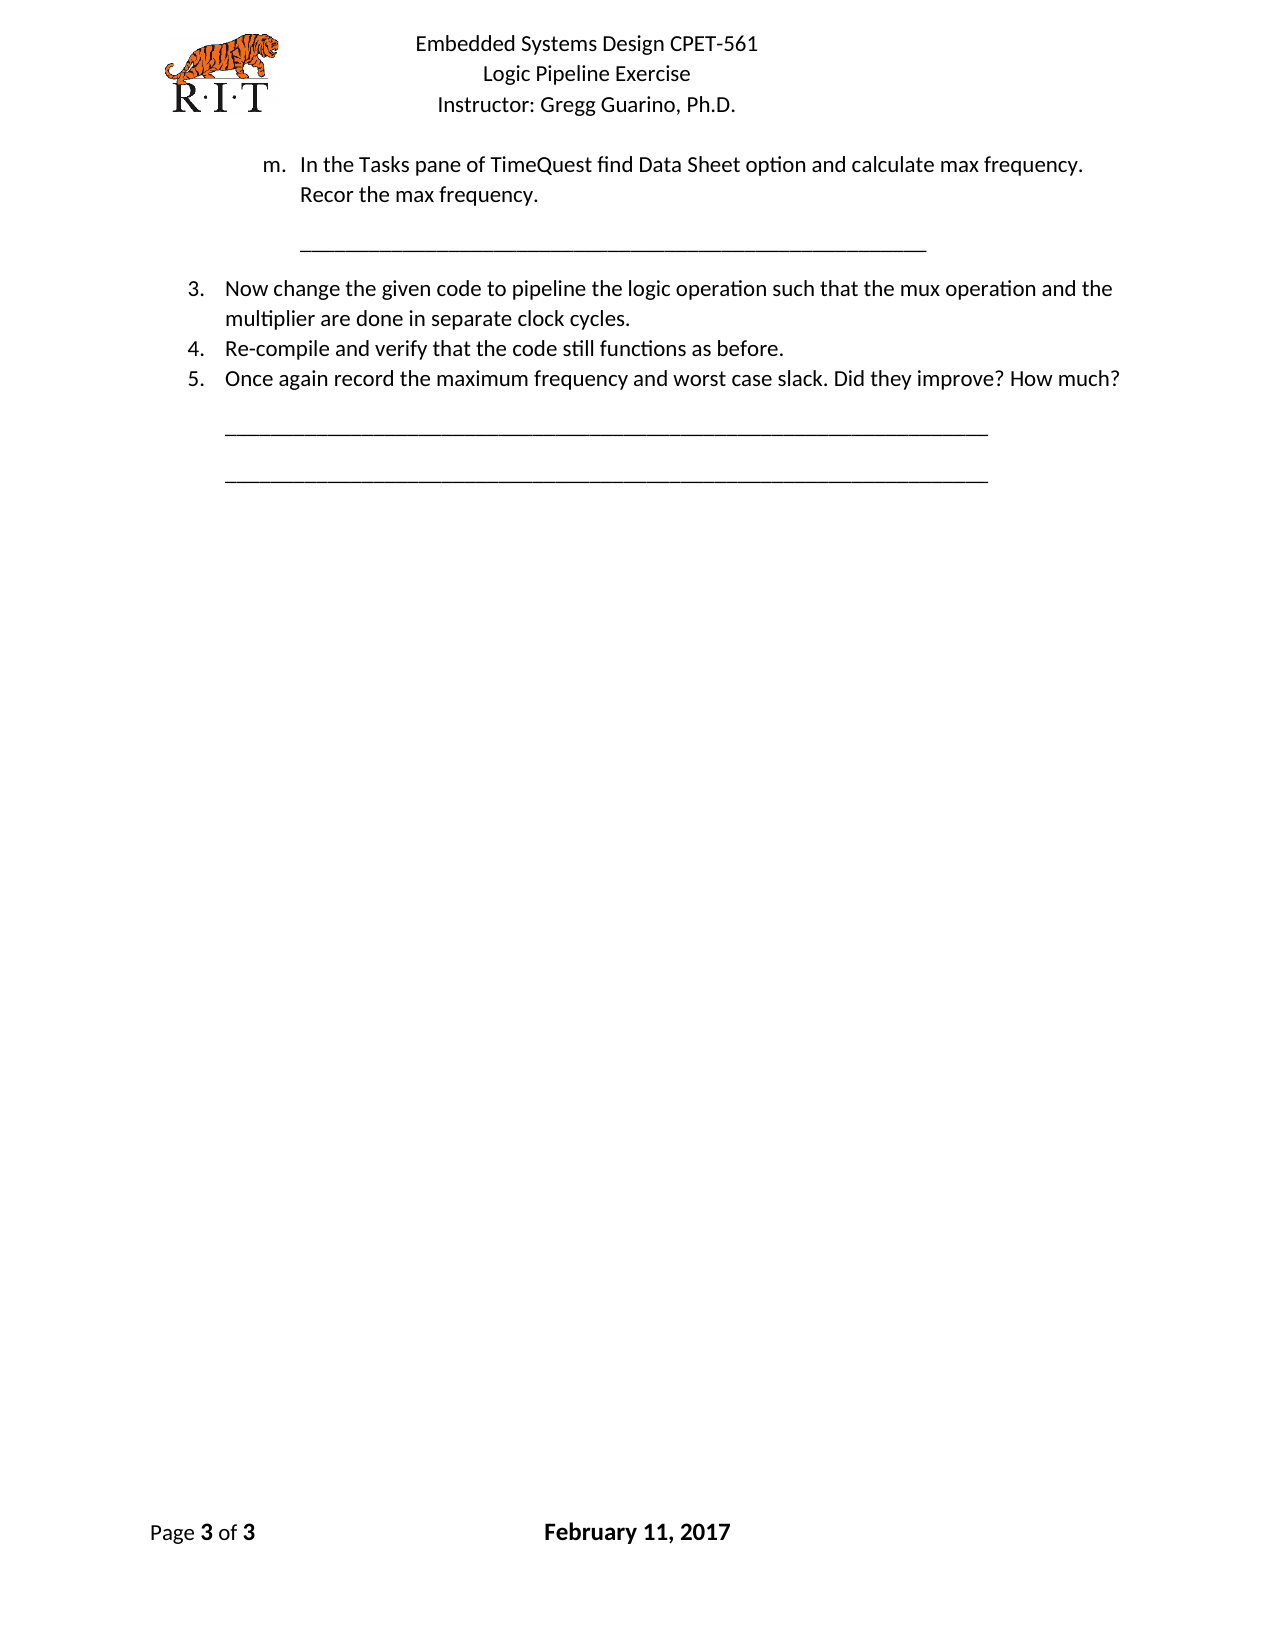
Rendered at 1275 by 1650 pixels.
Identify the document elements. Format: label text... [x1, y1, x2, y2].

list Now change the given code to pipeline the logic operation such that the mux operation and the multiplier are done in separate clock cycles. [187, 274, 1125, 332]
text ___________________________________________________________________ [225, 411, 1125, 439]
list Re-compile and verify that the code still functions as before. [187, 334, 1125, 362]
list Once again record the maximum frequency and worst case slack. Did they improve? How much? [187, 364, 1125, 393]
picture [165, 34, 279, 115]
text ___________________________________________________________________ [225, 458, 1125, 486]
text _______________________________________________________ [300, 227, 1125, 255]
list In the Tasks pane of TimeQuest find Data Sheet option and calculate max frequency. Recor the max frequency. [262, 150, 1125, 208]
